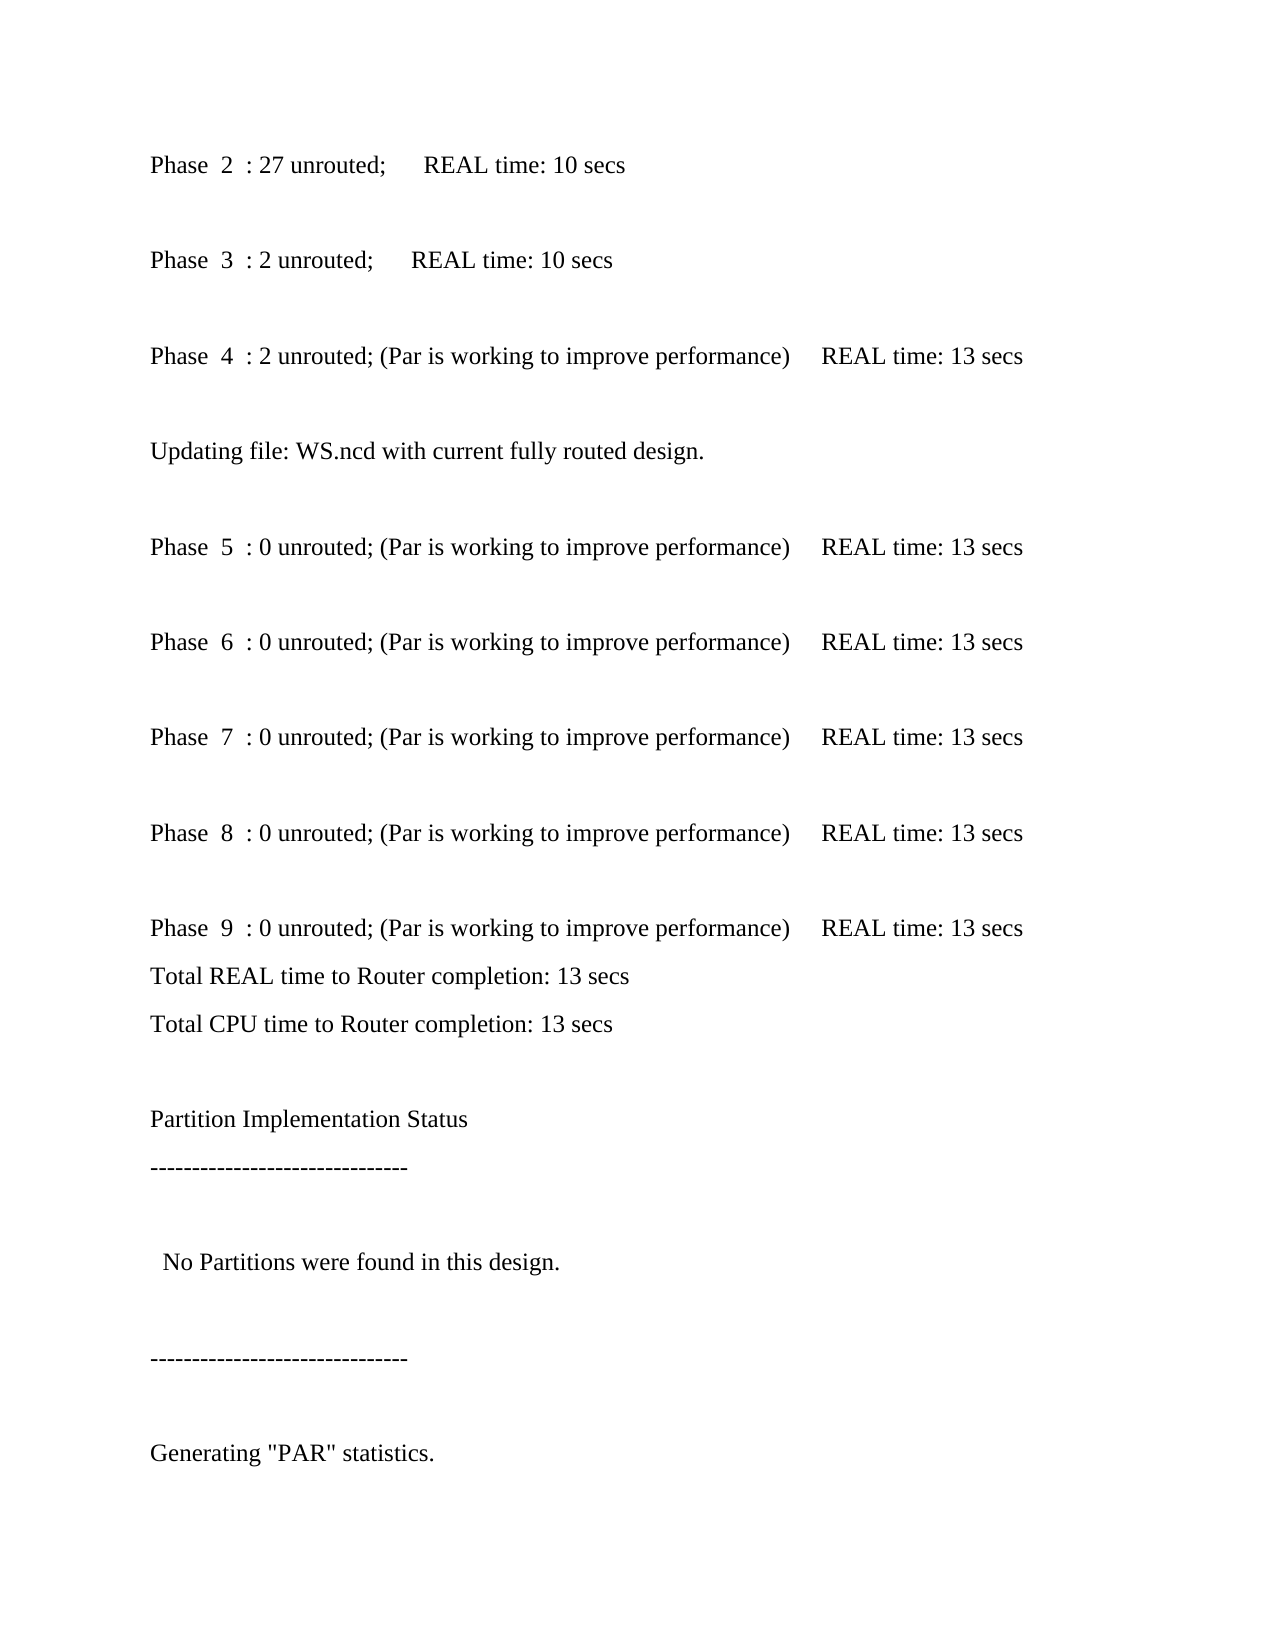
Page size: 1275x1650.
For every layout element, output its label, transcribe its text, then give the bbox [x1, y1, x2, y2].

text Total CPU time to Router completion: 13 secs [150, 1009, 1125, 1037]
text Phase 9 : 0 unrouted; (Par is working to improve performance) REAL time: 13 secs [150, 913, 1125, 942]
text Phase 2 : 27 unrouted; REAL time: 10 secs [150, 150, 1125, 179]
text Phase 7 : 0 unrouted; (Par is working to improve performance) REAL time: 13 secs [150, 722, 1125, 751]
text Phase 4 : 2 unrouted; (Par is working to improve performance) REAL time: 13 secs [150, 341, 1125, 369]
text Updating file: WS.ncd with current fully routed design. [150, 436, 1125, 465]
text Phase 3 : 2 unrouted; REAL time: 10 secs [150, 245, 1125, 274]
text Total REAL time to Router completion: 13 secs [150, 961, 1125, 990]
text Generating "PAR" statistics. [150, 1438, 1125, 1467]
text Phase 5 : 0 unrouted; (Par is working to improve performance) REAL time: 13 secs [150, 532, 1125, 560]
text Phase 8 : 0 unrouted; (Par is working to improve performance) REAL time: 13 secs [150, 818, 1125, 847]
text Phase 6 : 0 unrouted; (Par is working to improve performance) REAL time: 13 secs [150, 627, 1125, 656]
text Partition Implementation Status [150, 1104, 1125, 1133]
text ------------------------------- [150, 1343, 1125, 1371]
text ------------------------------- [150, 1152, 1125, 1181]
text No Partitions were found in this design. [150, 1247, 1125, 1276]
